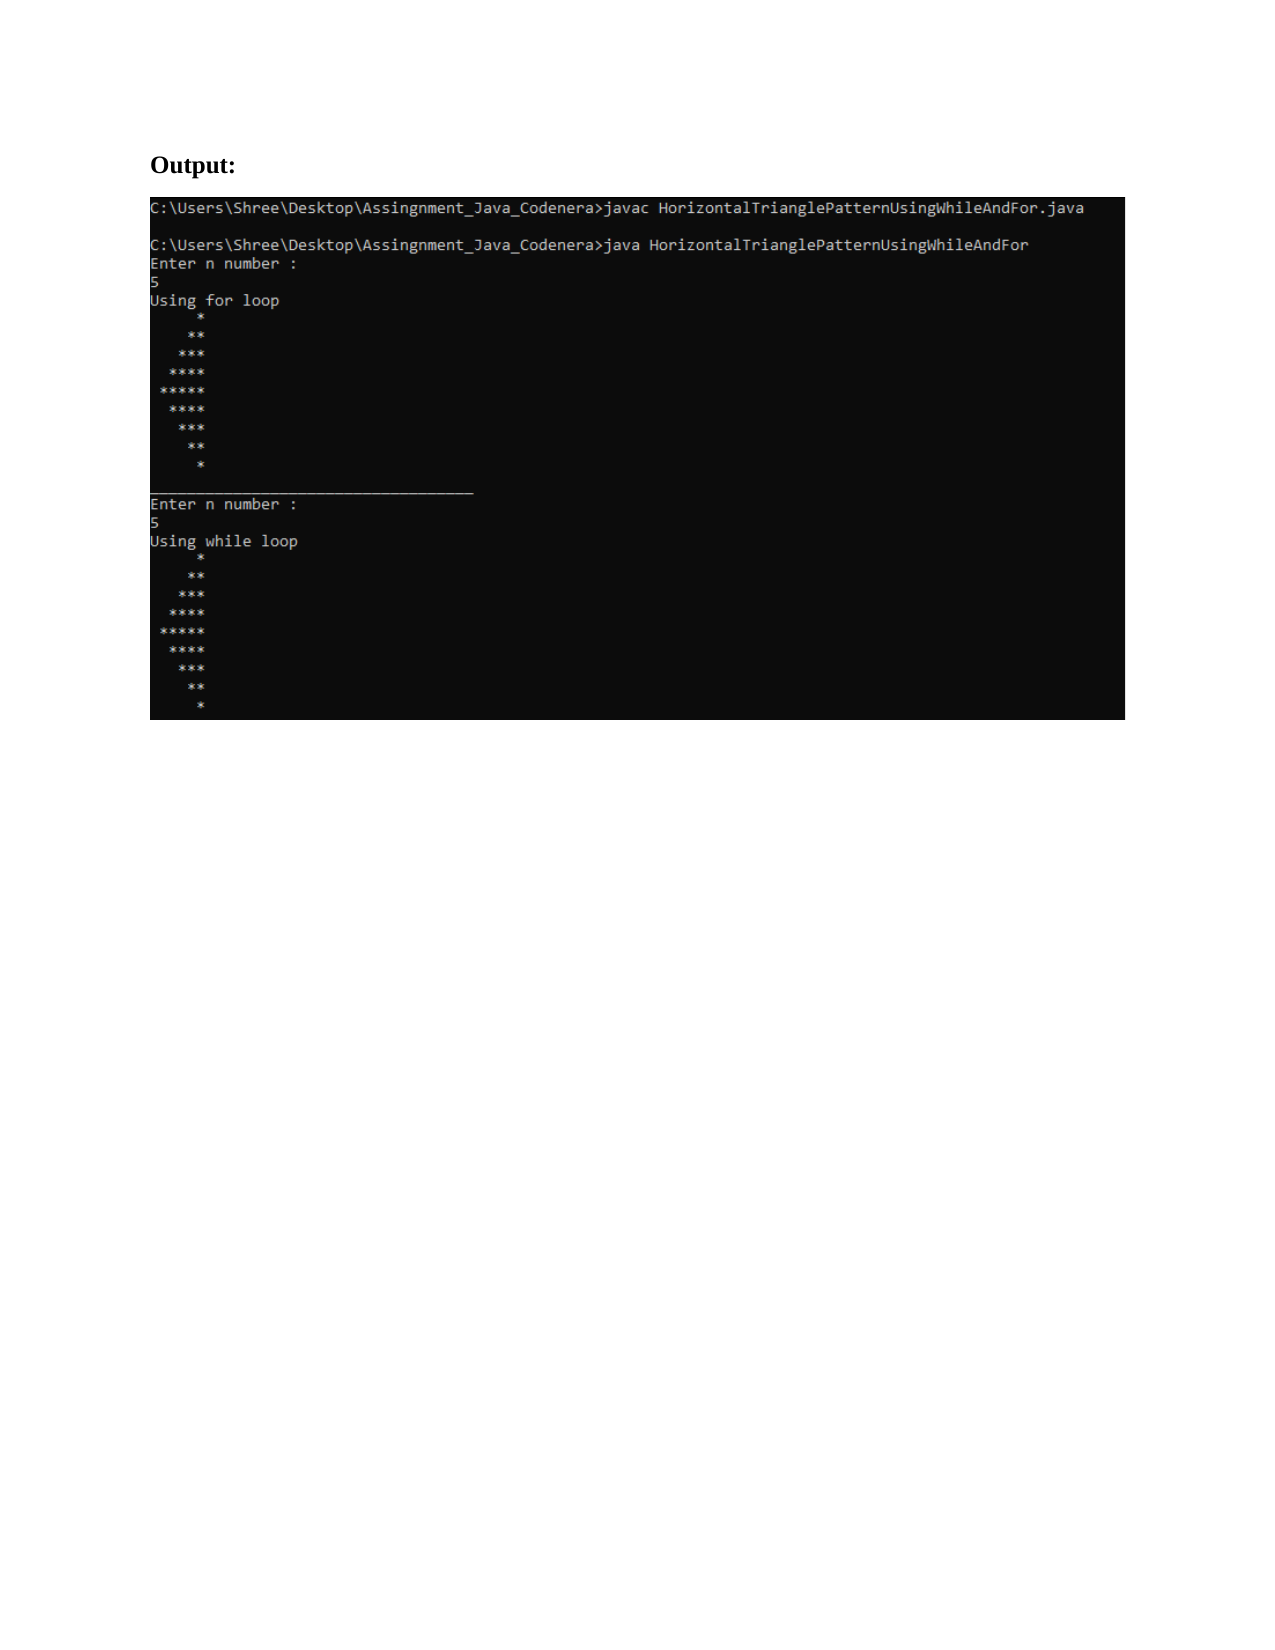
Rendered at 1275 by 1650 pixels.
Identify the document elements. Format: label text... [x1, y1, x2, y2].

text Output: [150, 150, 1125, 179]
picture [150, 197, 1125, 720]
